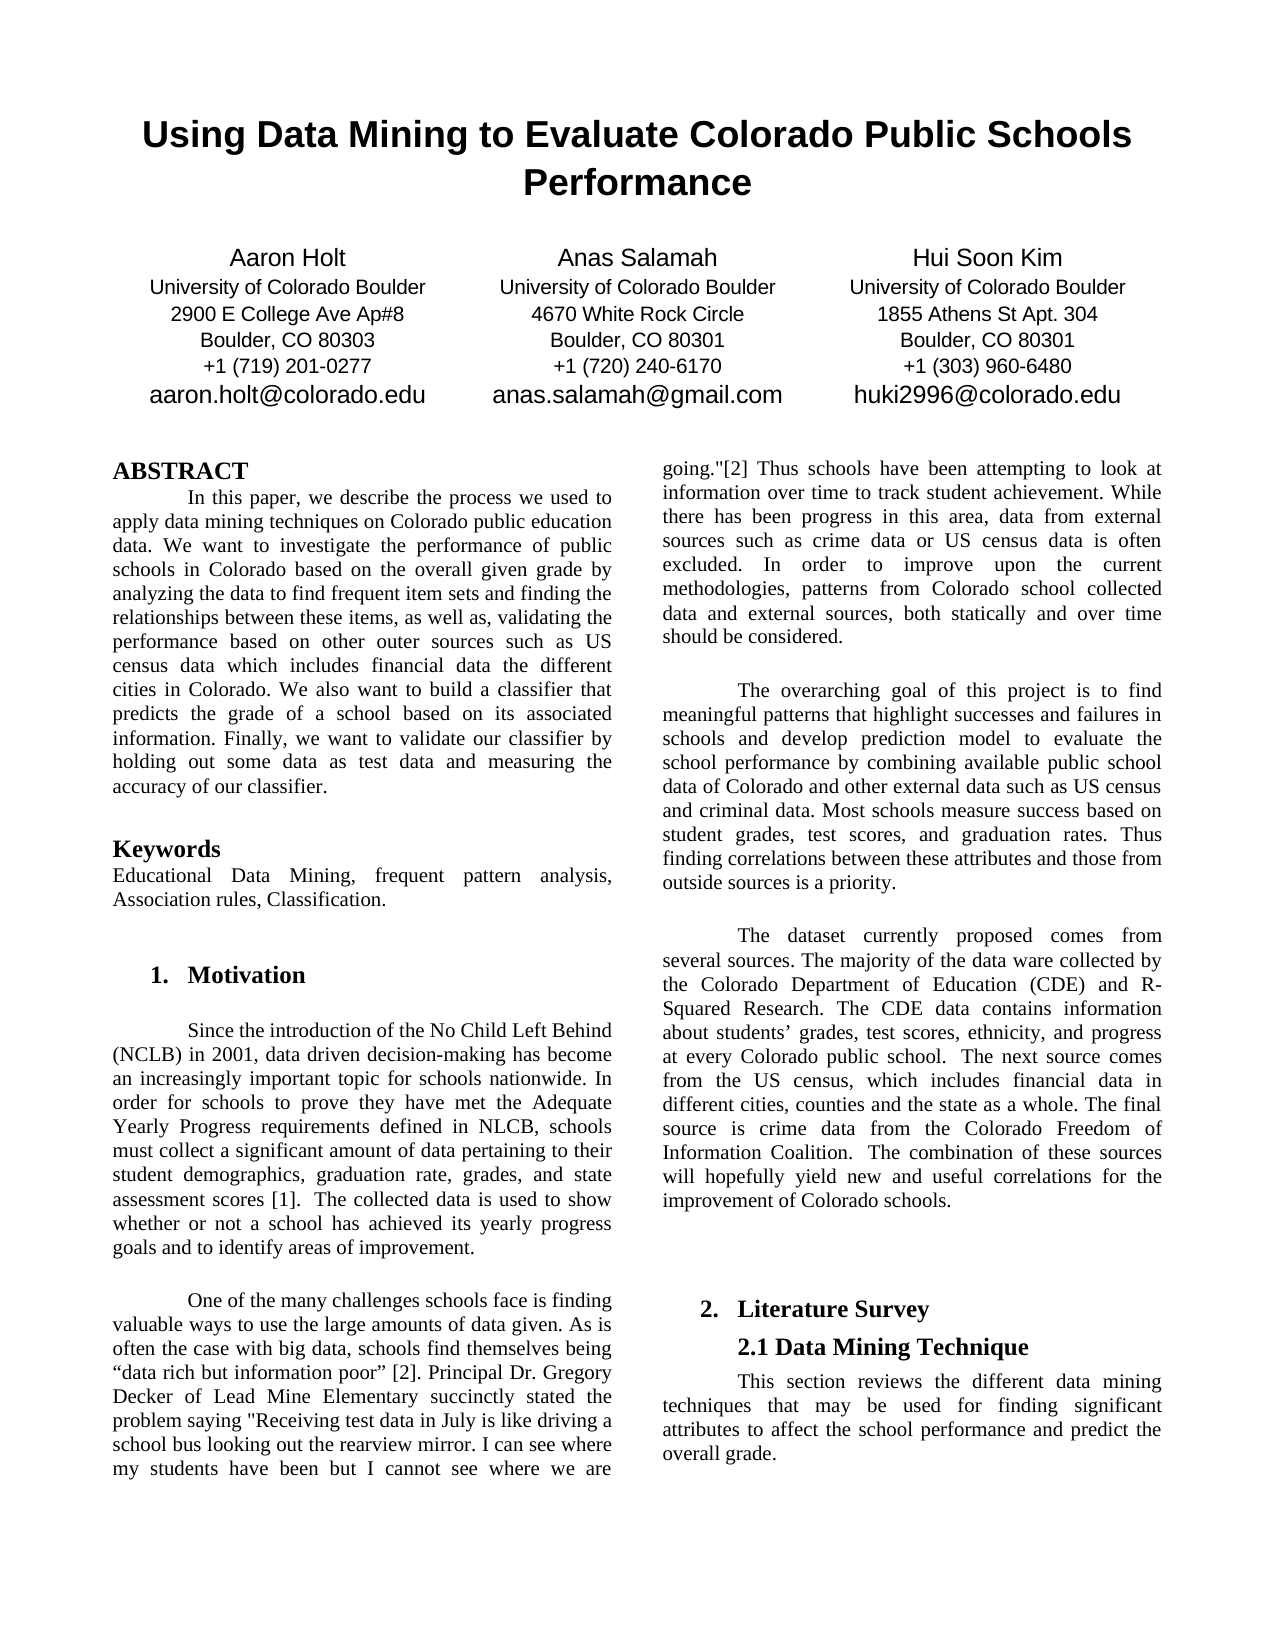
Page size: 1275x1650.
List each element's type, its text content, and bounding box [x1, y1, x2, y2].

text Boulder, CO 80301 [812, 328, 1162, 352]
text University of Colorado Boulder 2900 E College Ave Ap#8 [112, 275, 462, 325]
text In this paper, we describe the process we used to apply data mining techniques on Colorado public education data. We want to investigate the performance of public schools in Colorado based on the overall given grade by analyzing the data to find frequent item sets and finding the relationships between these items, as well as, validating the performance based on other outer sources such as US census data which includes financial data the different cities in Colorado. We also want to build a classifier that predicts the grade of a school based on its associated information. Finally, we want to validate our classifier by holding out some data as test data and measuring the accuracy of our classifier. [112, 485, 613, 798]
text Anas Salamah [462, 243, 812, 272]
text Aaron Holt [112, 243, 462, 272]
text The dataset currently proposed comes from several sources. The majority of the data ware collected by the Colorado Department of Education (CDE) and R-Squared Research. The CDE data contains information about students’ grades, test scores, ethnicity, and progress at every Colorado public school. The next source comes from the US census, which includes financial data in different cities, counties and the state as a whole. The final source is crime data from the Colorado Freedom of Information Coalition. The combination of these sources will hopefully yield new and useful correlations for the improvement of Colorado schools. [662, 923, 1162, 1212]
text Since the introduction of the No Child Left Behind (NCLB) in 2001, data driven decision-making has become an increasingly important topic for schools nationwide. In order for schools to prove they have met the Adequate Yearly Progress requirements defined in NLCB, schools must collect a significant amount of data pertaining to their student demographics, graduation rate, grades, and state assessment scores [1]. The collected data is used to show whether or not a school has achieved its yearly progress goals and to identify areas of improvement. [112, 1018, 613, 1259]
text One of the many challenges schools face is finding valuable ways to use the large amounts of data given. As is often the case with big data, schools find themselves being “data rich but information poor” [2]. Principal Dr. Gregory Decker of Lead Mine Elementary succinctly stated the problem saying "Receiving test data in July is like driving a school bus looking out the rearview mirror. I can see where my students have been but I cannot see where we are going."[2] Thus schools have been attempting to look at information over time to track student achievement. While there has been progress in this area, data from external sources such as crime data or US census data is often excluded. In order to improve upon the current methodologies, patterns from Colorado school collected data and external sources, both statically and over time should be considered. [112, 1288, 613, 1480]
text One of the many challenges schools face is finding valuable ways to use the large amounts of data given. As is often the case with big data, schools find themselves being “data rich but information poor” [2]. Principal Dr. Gregory Decker of Lead Mine Elementary succinctly stated the problem saying "Receiving test data in July is like driving a school bus looking out the rearview mirror. I can see where my students have been but I cannot see where we are going."[2] Thus schools have been attempting to look at information over time to track student achievement. While there has been progress in this area, data from external sources such as crime data or US census data is often excluded. In order to improve upon the current methodologies, patterns from Colorado school collected data and external sources, both statically and over time should be considered. [662, 456, 1162, 648]
text The overarching goal of this project is to find meaningful patterns that highlight successes and failures in schools and develop prediction model to evaluate the school performance by combining available public school data of Colorado and other external data such as US census and criminal data. Most schools measure success based on student grades, test scores, and graduation rates. Thus finding correlations between these attributes and those from outside sources is a priority. [662, 678, 1162, 894]
text This section reviews the different data mining techniques that may be used for finding significant attributes to affect the school performance and predict the overall grade. [662, 1369, 1162, 1465]
text Boulder, CO 80303 [112, 328, 462, 352]
text University of Colorado Boulder 4670 White Rock Circle Boulder, CO 80301 +1 (720) 240-6170 [462, 275, 812, 378]
text +1 (719) 201-0277 [112, 354, 462, 378]
text anas.salamah@gmail.com [462, 380, 812, 409]
text ABSTRACT [112, 456, 613, 485]
subtitle Data Mining Technique [737, 1332, 1162, 1360]
text Educational Data Mining, frequent pattern analysis, Association rules, Classification. [112, 863, 613, 911]
text +1 (303) 960-6480 [812, 354, 1162, 378]
text Hui Soon Kim [812, 243, 1162, 272]
text Keywords [112, 834, 613, 863]
text huki2996@colorado.edu [812, 380, 1162, 409]
title Using Data Mining to Evaluate Colorado Public Schools Performance [112, 112, 1162, 203]
subtitle Literature Survey [700, 1294, 1162, 1323]
subtitle Motivation [150, 960, 613, 989]
text aaron.holt@colorado.edu [112, 380, 462, 409]
text University of Colorado Boulder 1855 Athens St Apt. 304 [812, 275, 1162, 325]
